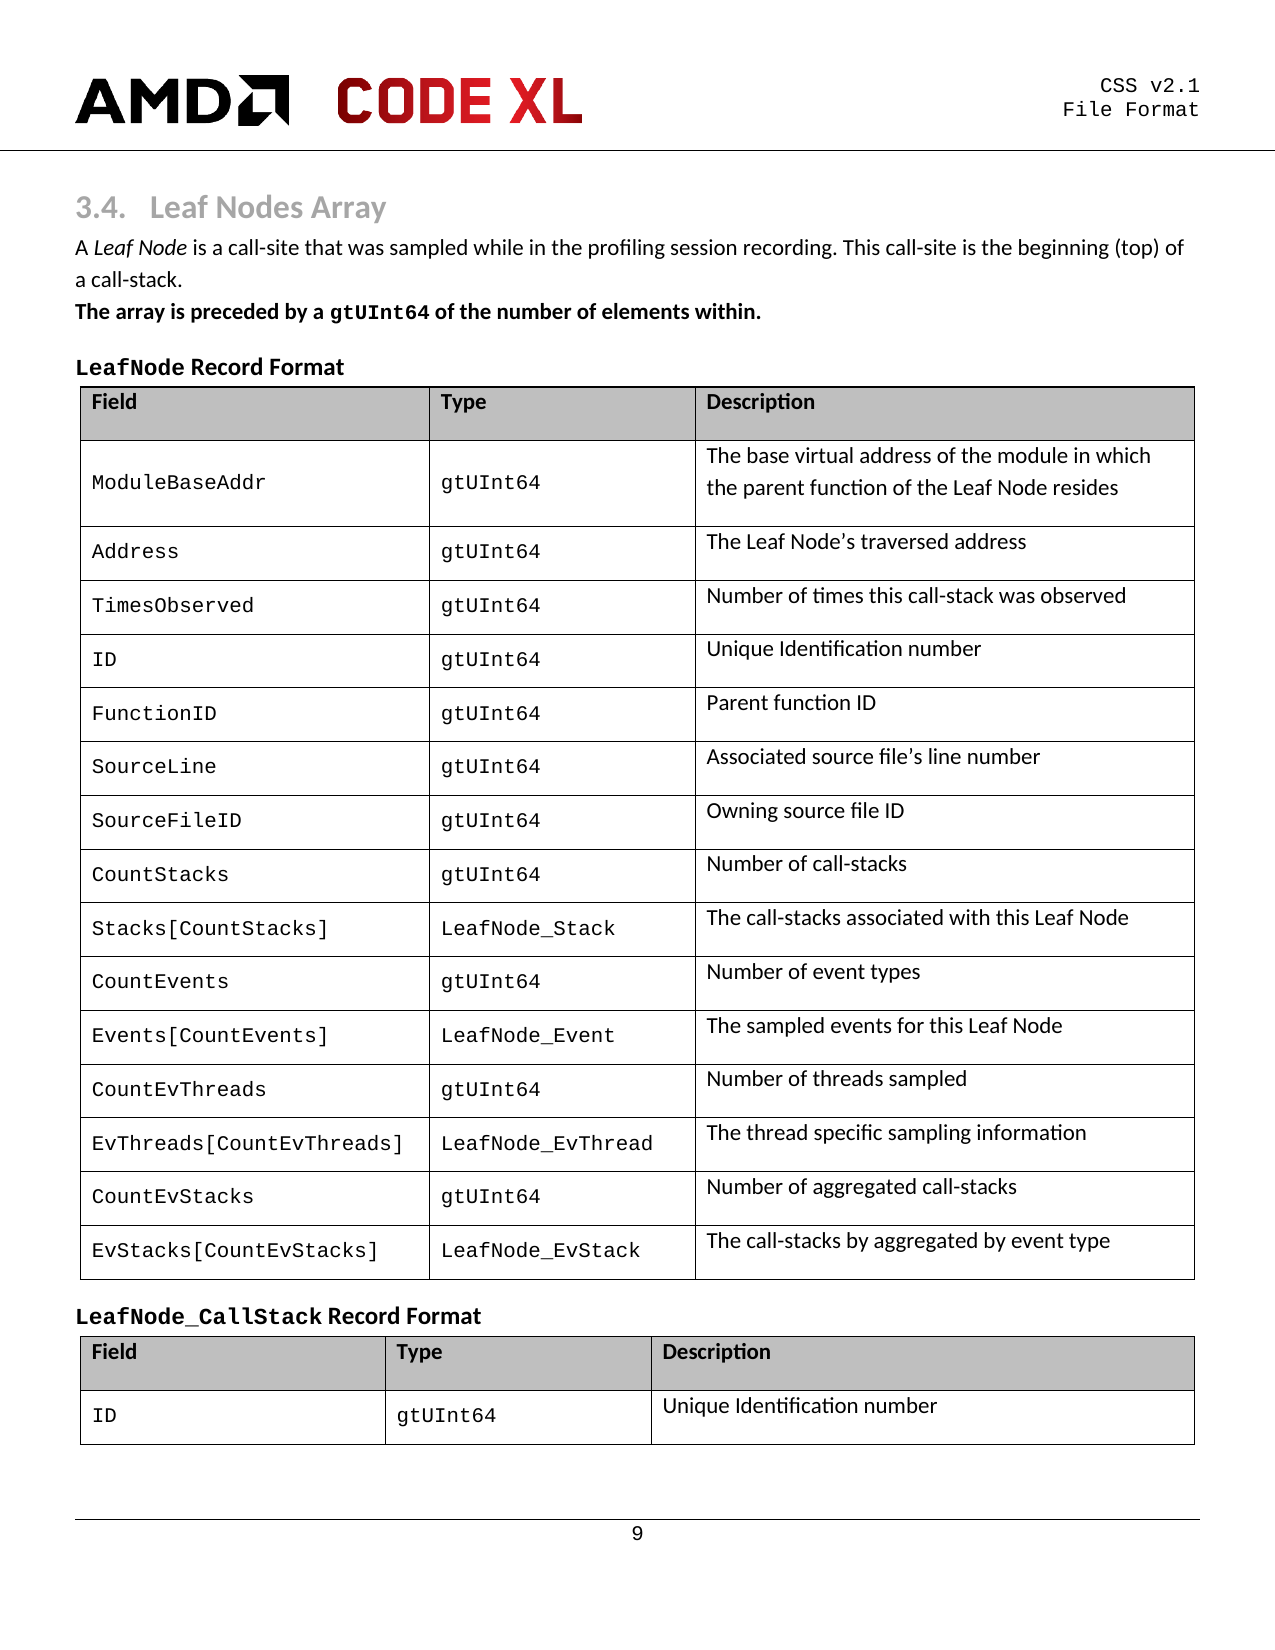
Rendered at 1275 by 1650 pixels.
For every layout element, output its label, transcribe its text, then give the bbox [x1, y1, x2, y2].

text A Leaf Node is a call-site that was sampled while in the profiling session recording. This call-site is the beginning (top) of a call-stack. [75, 233, 1200, 293]
table_header Field [81, 1337, 385, 1390]
table_cell gtUInt64 [430, 850, 695, 902]
table_cell Owning source file ID [696, 796, 1194, 848]
text The array is preceded by a gtUInt64 of the number of elements within. [75, 297, 1200, 326]
table_header Type [386, 1337, 651, 1390]
table_cell ID [81, 1391, 385, 1444]
table_cell Stacks[CountStacks] [81, 903, 429, 956]
table_cell EvThreads[CountEvThreads] [81, 1118, 429, 1171]
picture [75, 75, 582, 126]
table_cell The thread specific sampling information [696, 1118, 1194, 1171]
table_cell CountStacks [81, 850, 429, 902]
table_cell LeafNode_Event [430, 1011, 695, 1063]
subtitle LeafNode_CallStack Record Format [75, 1300, 1200, 1332]
table_cell Number of call-stacks [696, 850, 1194, 902]
table_cell SourceLine [81, 742, 429, 795]
table_cell ModuleBaseAddr [81, 441, 429, 526]
table_cell CountEvents [81, 957, 429, 1010]
table_cell Unique Identification number [652, 1391, 1194, 1444]
table_cell gtUInt64 [430, 1172, 695, 1225]
table_cell TimesObserved [81, 581, 429, 633]
table_cell gtUInt64 [430, 742, 695, 795]
table_cell gtUInt64 [430, 635, 695, 687]
table_cell EvStacks[CountEvStacks] [81, 1226, 429, 1278]
table_header Description [696, 388, 1194, 440]
table_cell LeafNode_EvThread [430, 1118, 695, 1171]
subtitle Leaf Nodes Array [75, 186, 1200, 227]
table_cell gtUInt64 [430, 527, 695, 580]
table_cell gtUInt64 [430, 957, 695, 1010]
table_cell gtUInt64 [386, 1391, 651, 1444]
table_cell gtUInt64 [430, 581, 695, 633]
table_cell Events[CountEvents] [81, 1011, 429, 1063]
table_header Description [652, 1337, 1194, 1390]
table_header Type [430, 388, 695, 440]
table_cell The call-stacks associated with this Leaf Node [696, 903, 1194, 956]
table_cell FunctionID [81, 688, 429, 741]
table_cell CountEvThreads [81, 1065, 429, 1117]
table_cell LeafNode_Stack [430, 903, 695, 956]
table_cell CountEvStacks [81, 1172, 429, 1225]
table_cell gtUInt64 [430, 688, 695, 741]
table_cell Number of event types [696, 957, 1194, 1010]
table_cell ID [81, 635, 429, 687]
table_cell Number of times this call-stack was observed [696, 581, 1194, 633]
table_cell Address [81, 527, 429, 580]
table_cell The base virtual address of the module in which the parent function of the Leaf Node resides [696, 441, 1194, 526]
table_cell Number of threads sampled [696, 1065, 1194, 1117]
table_cell Unique Identification number [696, 635, 1194, 687]
table_cell The call-stacks by aggregated by event type [696, 1226, 1194, 1278]
subtitle LeafNode Record Format [75, 351, 1200, 382]
table_cell SourceFileID [81, 796, 429, 848]
table_cell Associated source file’s line number [696, 742, 1194, 795]
table_cell The Leaf Node’s traversed address [696, 527, 1194, 580]
table_cell gtUInt64 [430, 1065, 695, 1117]
table_cell gtUInt64 [430, 796, 695, 848]
table_cell The sampled events for this Leaf Node [696, 1011, 1194, 1063]
table_cell Parent function ID [696, 688, 1194, 741]
table_cell gtUInt64 [430, 441, 695, 526]
table_cell Number of aggregated call-stacks [696, 1172, 1194, 1225]
table_header Field [81, 388, 429, 440]
table_cell LeafNode_EvStack [430, 1226, 695, 1278]
